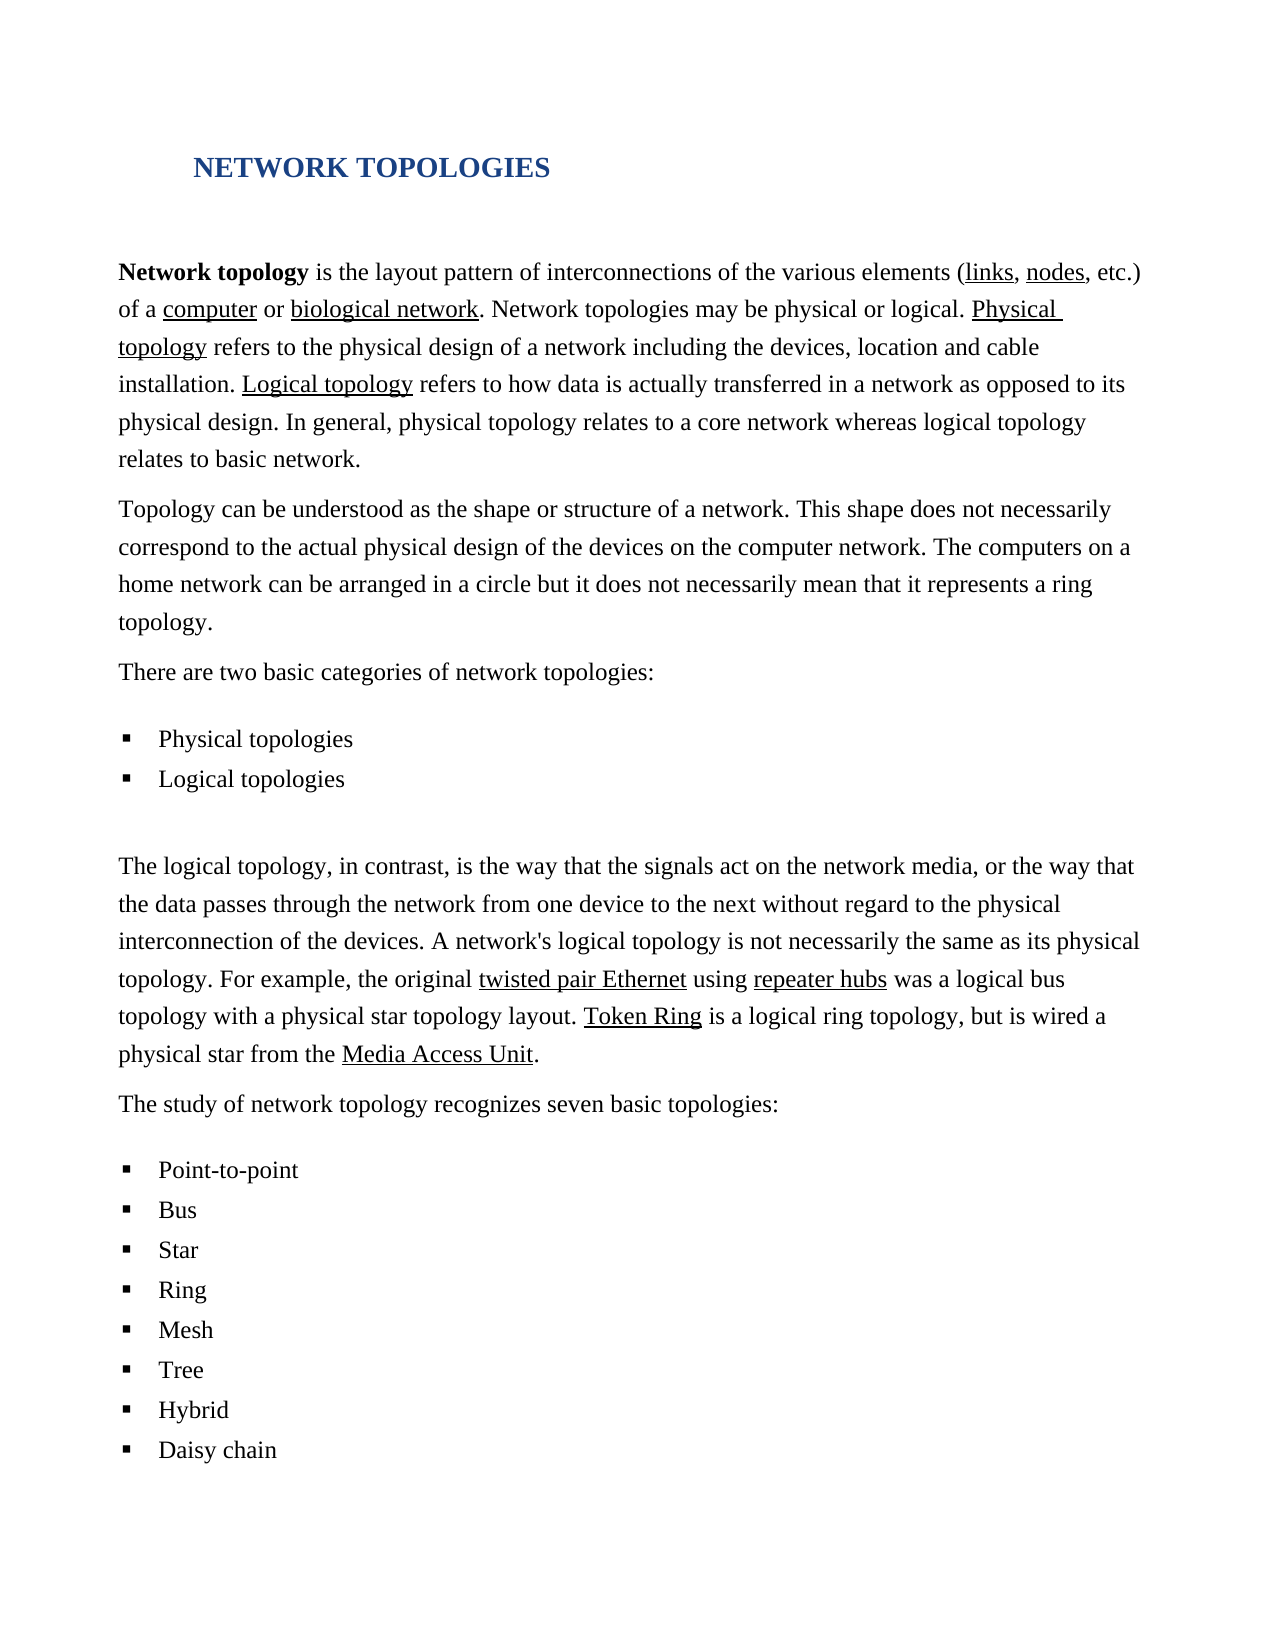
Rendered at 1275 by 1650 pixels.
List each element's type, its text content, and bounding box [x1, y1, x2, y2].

text Topology can be understood as the shape or structure of a network. This shape does not necessarily correspond to the actual physical design of the devices on the computer network. The computers on a home network can be arranged in a circle but it does not necessarily mean that it represents a ring topology. [118, 486, 1157, 636]
text The study of network topology recognizes seven basic topologies: [118, 1080, 1157, 1117]
list Tree [121, 1347, 1157, 1384]
list Physical topologies [121, 715, 1157, 752]
text The logical topology, in contrast, is the way that the signals act on the network media, or the way that the data passes through the network from one device to the next without regard to the physical interconnection of the devices. A network's logical topology is not necessarily the same as its physical topology. For example, the original twisted pair Ethernet using repeater hubs was a logical bus topology with a physical star topology layout. Token Ring is a logical ring topology, but is wired a physical star from the Media Access Unit. [118, 842, 1157, 1067]
list Mesh [121, 1307, 1157, 1344]
list Hybrid [121, 1387, 1157, 1424]
list Ring [121, 1267, 1157, 1304]
list Star [121, 1227, 1157, 1264]
text There are two basic categories of network topologies: [118, 648, 1157, 686]
text Network topology is the layout pattern of interconnections of the various elements (links, nodes, etc.) of a computer or biological network. Network topologies may be physical or logical. Physical topology refers to the physical design of a network including the devices, location and cable installation. Logical topology refers to how data is actually transferred in a network as opposed to its physical design. In general, physical topology relates to a core network whereas logical topology relates to basic network. [118, 248, 1157, 473]
list Bus [121, 1187, 1157, 1224]
list Logical topologies [121, 755, 1157, 792]
list Point-to-point [121, 1147, 1157, 1184]
list NETWORK TOPOLOGIES [193, 150, 1157, 184]
list Daisy chain [121, 1427, 1157, 1464]
